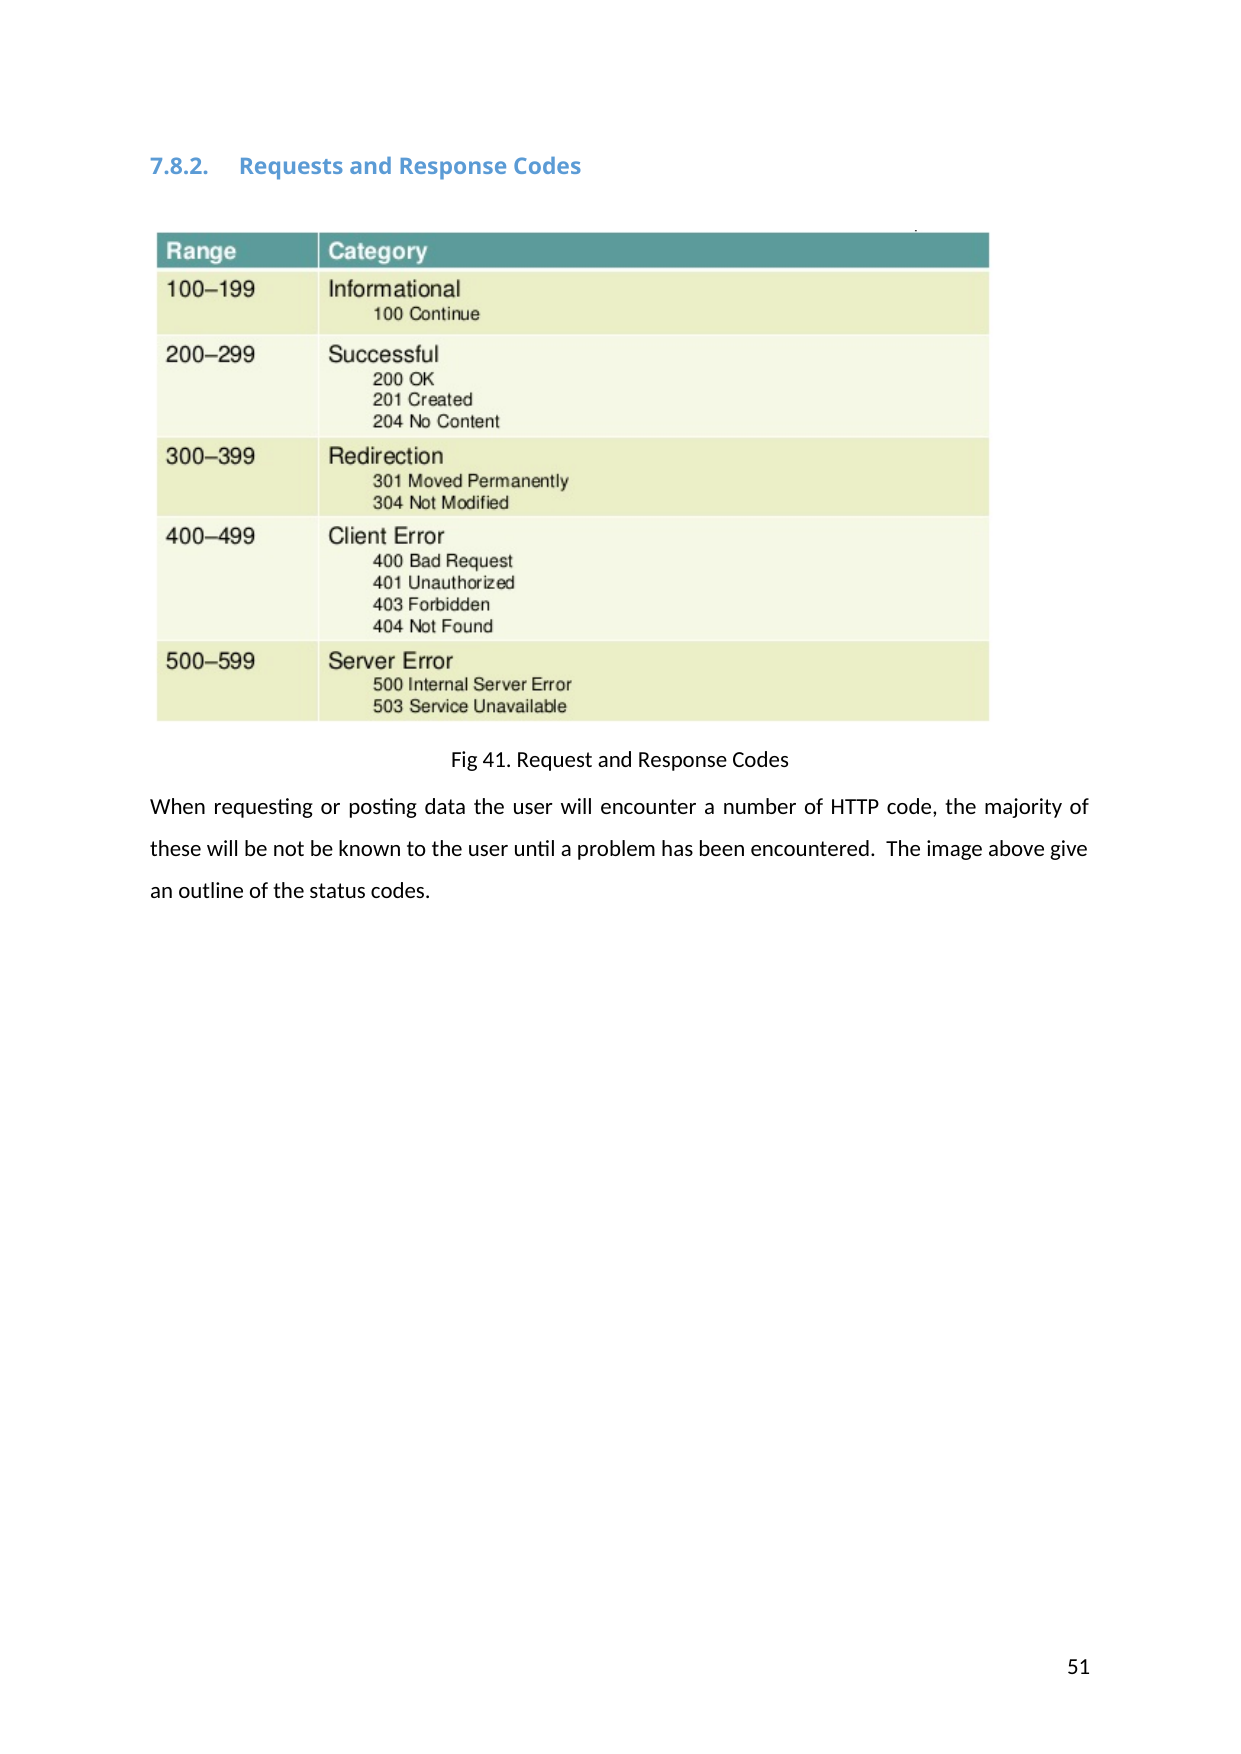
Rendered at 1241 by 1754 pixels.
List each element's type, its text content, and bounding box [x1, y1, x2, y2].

subtitle Requests and Response Codes [150, 150, 1090, 181]
text When requesting or posting data the user will encounter a number of HTTP code, the majority of these will be not be known to the user until a problem has been encountered. The image above give an outline of the status codes. [150, 792, 1090, 904]
picture [150, 230, 998, 727]
text Fig 41. Request and Response Codes [150, 745, 1090, 773]
